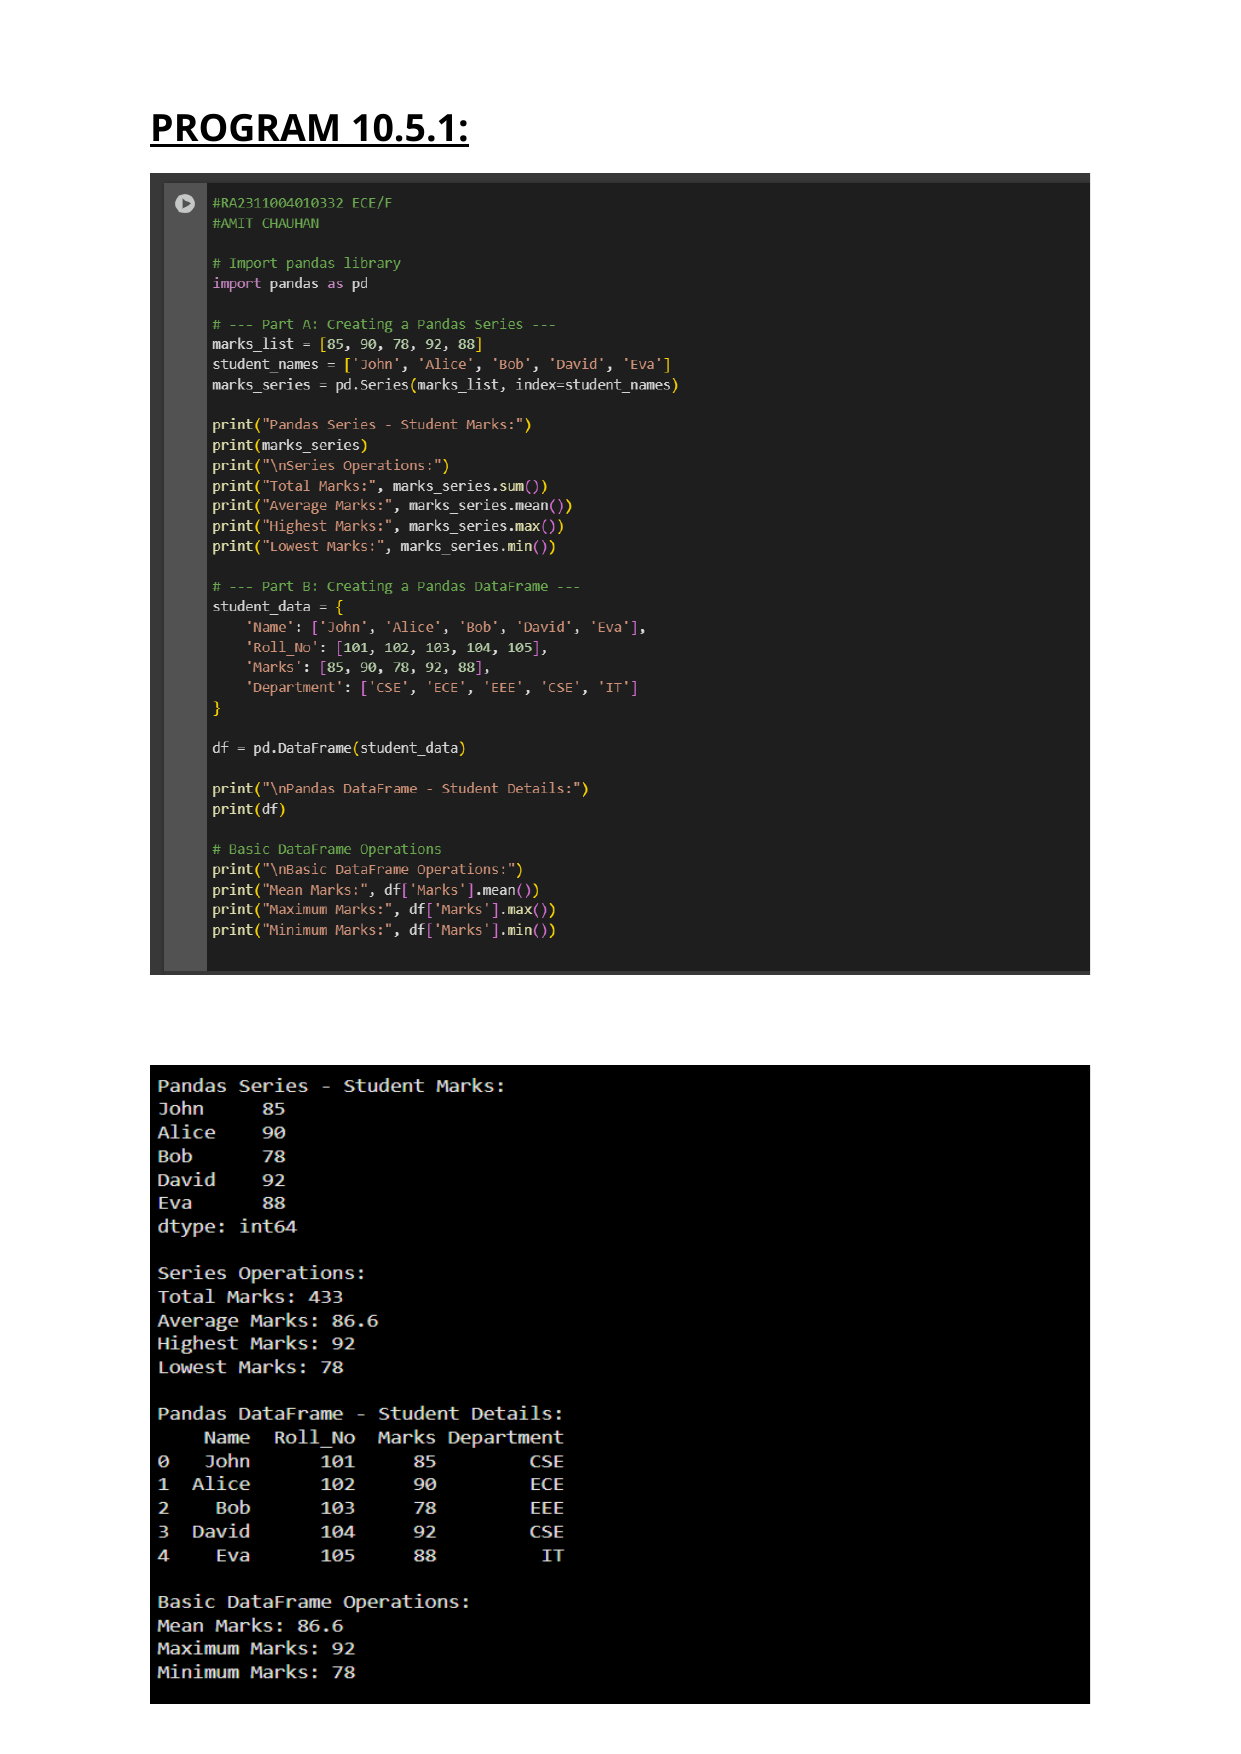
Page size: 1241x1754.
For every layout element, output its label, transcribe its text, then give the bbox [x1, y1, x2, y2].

text PROGRAM 10.5.1: [150, 101, 1090, 152]
picture [150, 1065, 1091, 1704]
picture [150, 173, 1091, 975]
